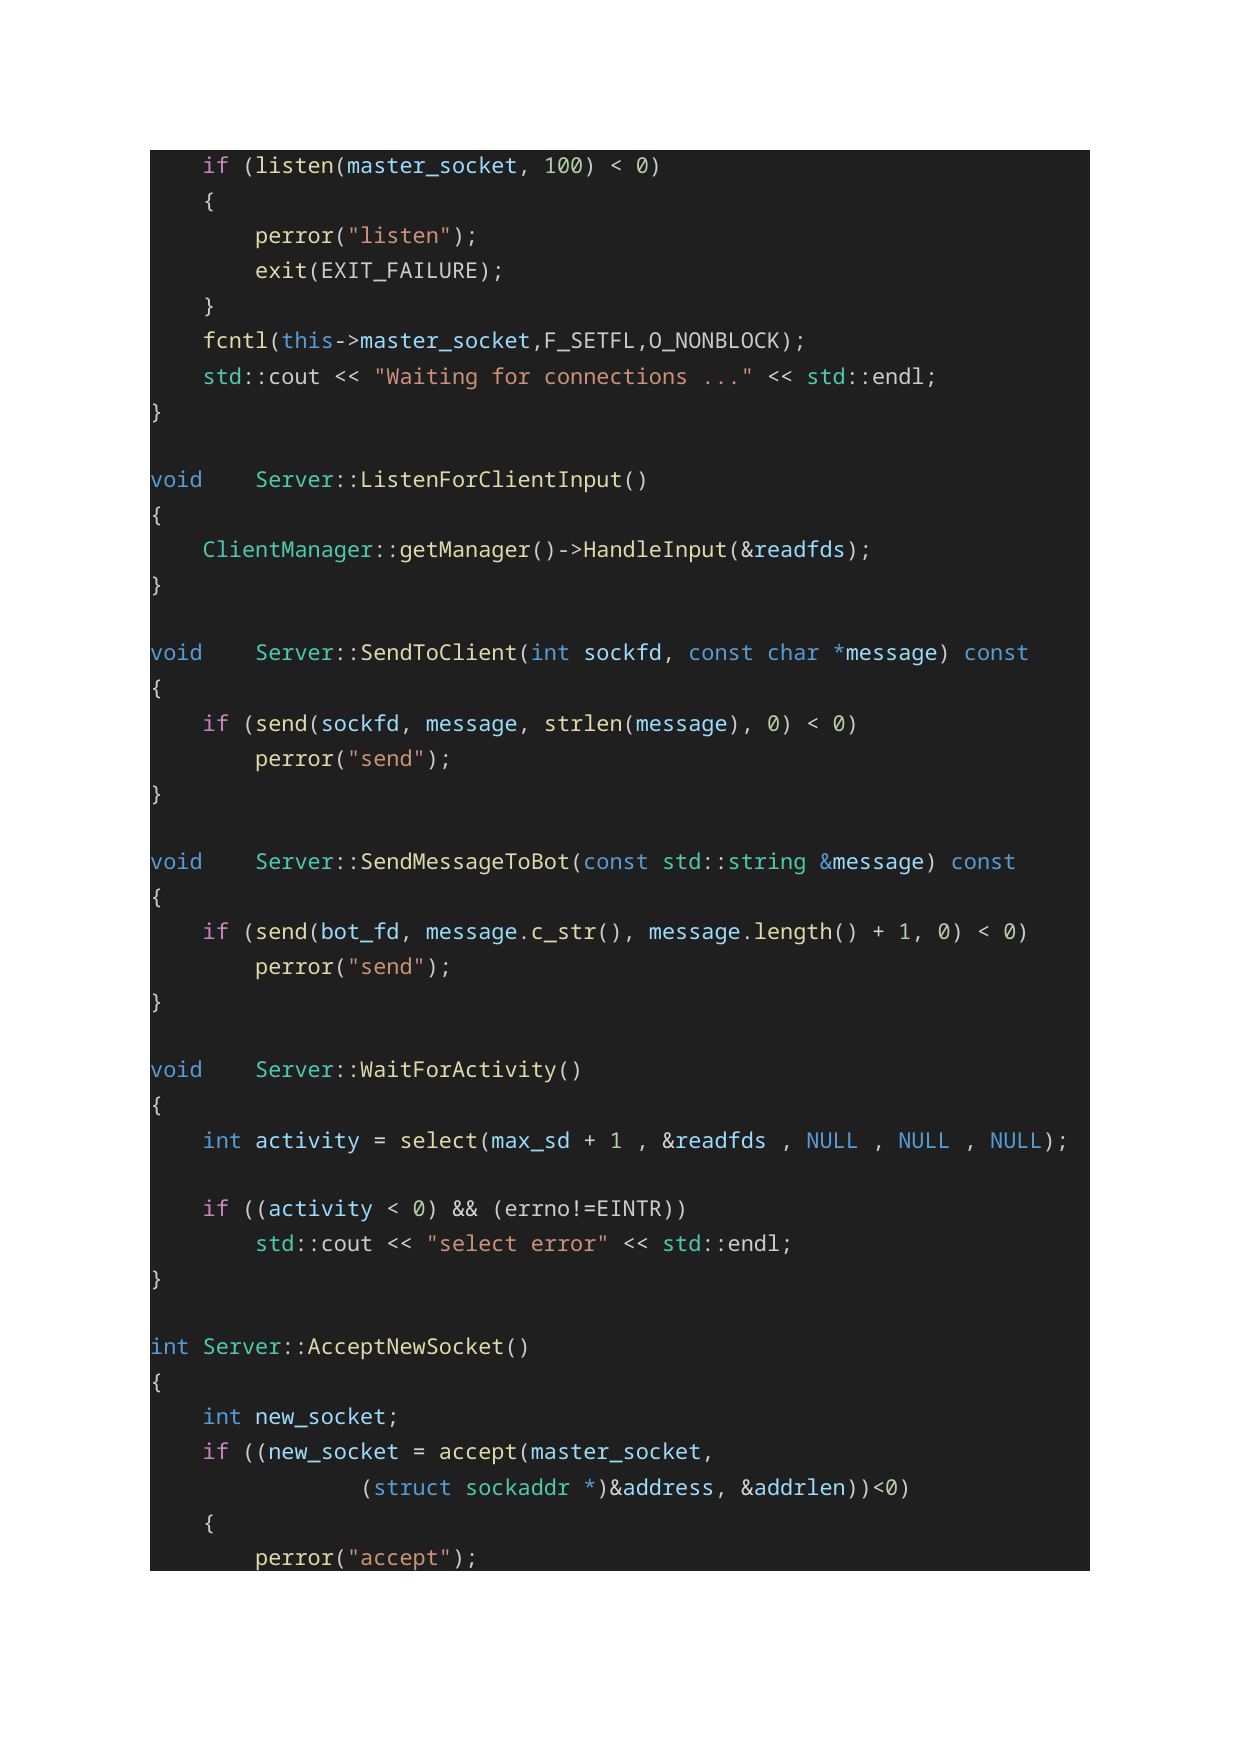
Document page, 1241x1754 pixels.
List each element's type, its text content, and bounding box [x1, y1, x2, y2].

text perror("send"); [150, 743, 1090, 772]
text void Server::ListenForClientInput() [150, 464, 1090, 494]
text std::cout << "select error" << std::endl; [150, 1228, 1090, 1258]
text } [150, 290, 1090, 320]
text { [150, 1089, 1090, 1119]
text perror("accept"); [150, 1542, 1090, 1571]
text { [150, 185, 1090, 215]
text { [150, 499, 1090, 529]
text perror("send"); [150, 951, 1090, 981]
text (struct sockaddr *)&address, &addrlen))<0) [150, 1471, 1090, 1501]
text if (listen(master_socket, 100) < 0) [150, 150, 1090, 180]
text ClientManager::getManager()->HandleInput(&readfds); [150, 534, 1090, 564]
text } [150, 986, 1090, 1016]
text { [150, 1366, 1090, 1396]
text if ((activity < 0) && (errno!=EINTR)) [150, 1193, 1090, 1222]
text { [150, 672, 1090, 702]
text if ((new_socket = accept(master_socket, [150, 1436, 1090, 1466]
text int Server::AcceptNewSocket() [150, 1331, 1090, 1361]
text int new_socket; [150, 1401, 1090, 1431]
text std::cout << "Waiting for connections ..." << std::endl; [150, 361, 1090, 390]
text void Server::SendToClient(int sockfd, const char *message) const [150, 637, 1090, 667]
text } [150, 778, 1090, 807]
text void Server::WaitForActivity() [150, 1054, 1090, 1084]
text perror("listen"); [150, 220, 1090, 250]
text } [150, 569, 1090, 599]
text if (send(bot_fd, message.c_str(), message.length() + 1, 0) < 0) [150, 916, 1090, 946]
text int activity = select(max_sd + 1 , &readfds , NULL , NULL , NULL); [150, 1124, 1090, 1154]
text } [150, 1263, 1090, 1293]
text if (send(sockfd, message, strlen(message), 0) < 0) [150, 707, 1090, 737]
text fcntl(this->master_socket,F_SETFL,O_NONBLOCK); [150, 326, 1090, 355]
text exit(EXIT_FAILURE); [150, 255, 1090, 285]
text void Server::SendMessageToBot(const std::string &message) const [150, 846, 1090, 876]
text { [150, 1507, 1090, 1536]
text { [150, 881, 1090, 911]
text } [150, 396, 1090, 426]
